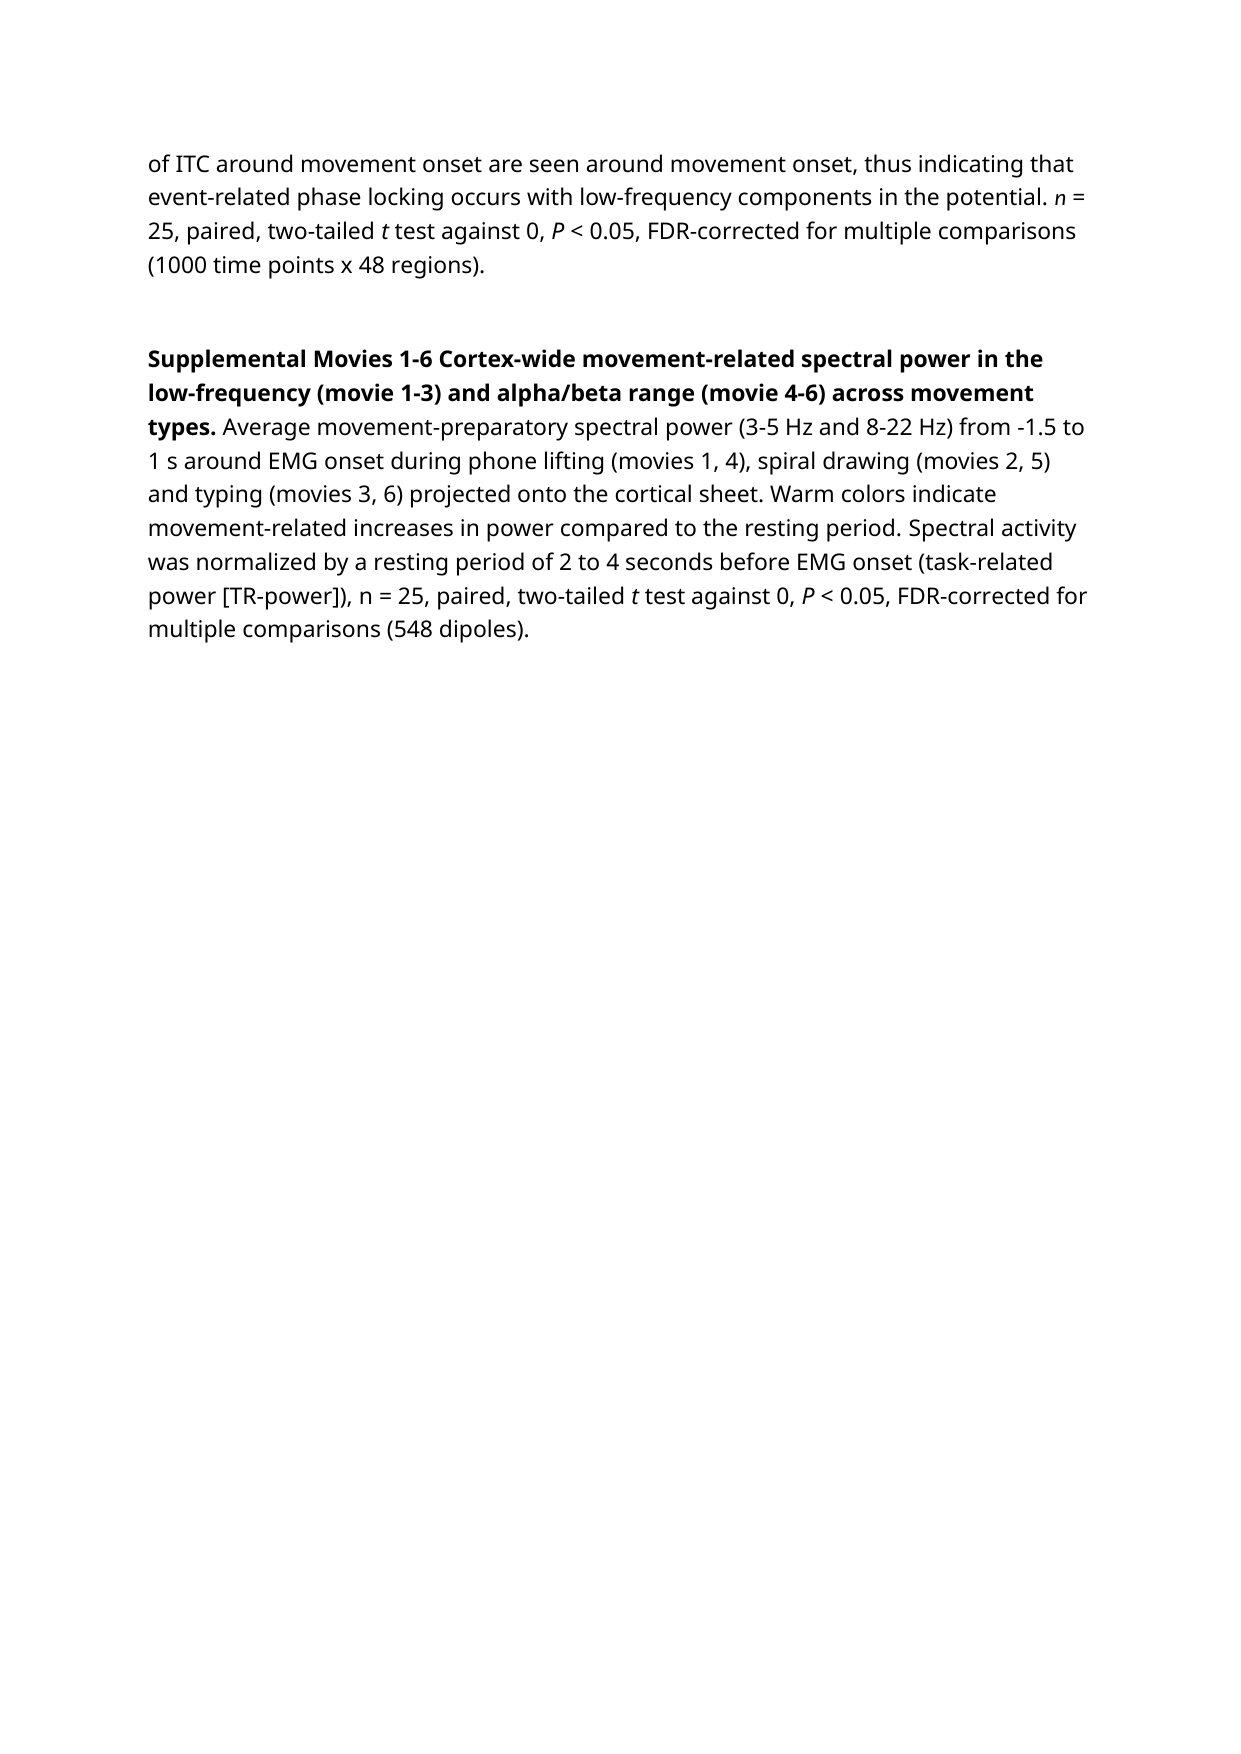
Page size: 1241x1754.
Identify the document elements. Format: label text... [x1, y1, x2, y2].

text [148, 148, 1093, 280]
text Supplemental Movies 1-6 Cortex-wide movement-related spectral power in the low-frequency (movie 1-3) and alpha/beta range (movie 4-6) across movement types. Average movement-preparatory spectral power (3-5 Hz and 8-22 Hz) from -1.5 to 1 s around EMG onset during phone lifting (movies 1, 4), spiral drawing (movies 2, 5) and typing (movies 3, 6) projected onto the cortical sheet. Warm colors indicate movement-related increases in power compared to the resting period. Spectral activity was normalized by a resting period of 2 to 4 seconds before EMG onset (task-related power [TR-power]), n = 25, paired, two-tailed t test against 0, P < 0.05, FDR-corrected for multiple comparisons (548 dipoles). [148, 343, 1093, 645]
